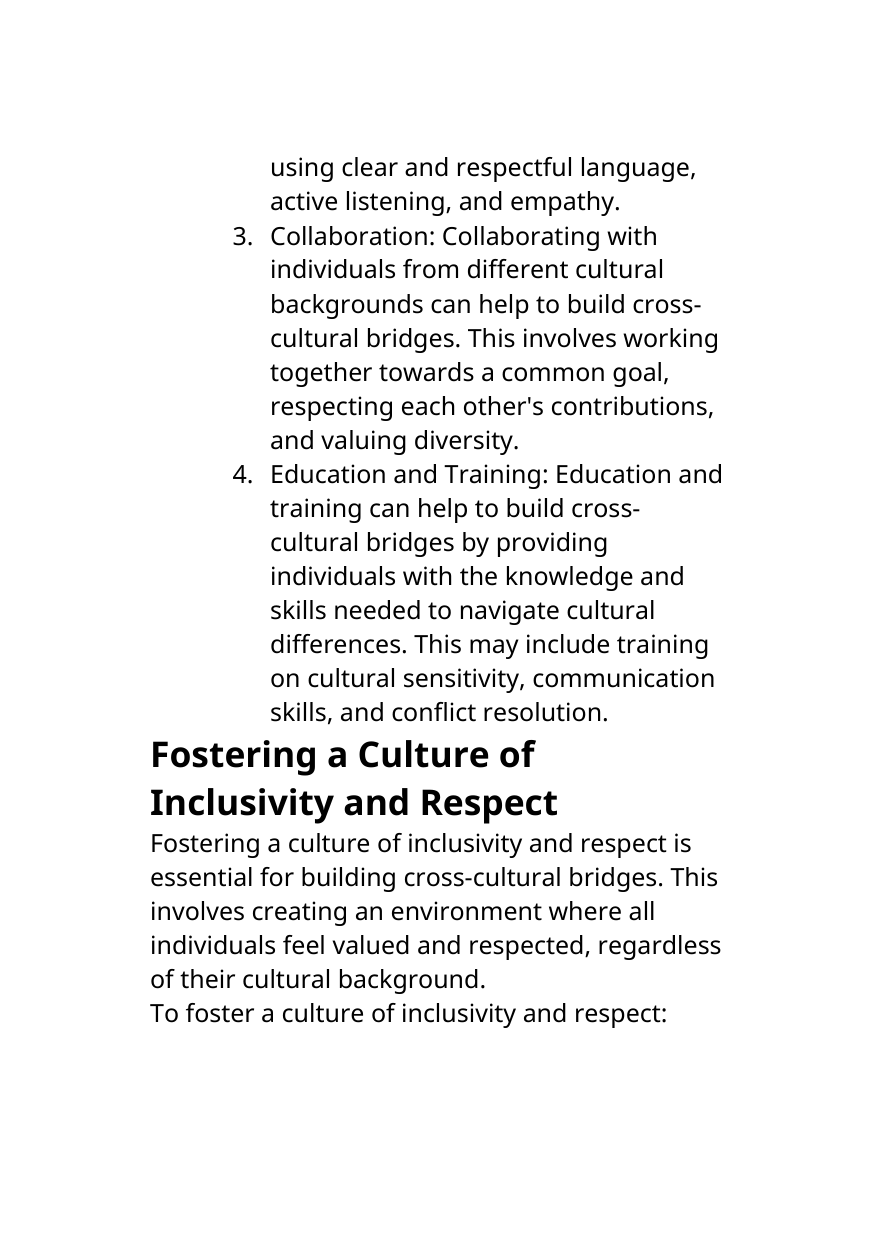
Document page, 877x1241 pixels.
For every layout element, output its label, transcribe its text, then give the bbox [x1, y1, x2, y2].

subtitle Fostering a Culture of Inclusivity and Respect [150, 729, 727, 826]
text Fostering a culture of inclusivity and respect is essential for building cross-cultural bridges. This involves creating an environment where all individuals feel valued and respected, regardless of their cultural background. [150, 826, 727, 996]
list Collaboration: Collaborating with individuals from different cultural backgrounds can help to build cross-cultural bridges. This involves working together towards a common goal, respecting each other's contributions, and valuing diversity. [232, 218, 727, 457]
text To foster a culture of inclusivity and respect: [150, 996, 727, 1030]
list Education and Training: Education and training can help to build cross-cultural bridges by providing individuals with the knowledge and skills needed to navigate cultural differences. This may include training on cultural sensitivity, communication skills, and conflict resolution. [232, 457, 727, 729]
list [232, 150, 727, 218]
